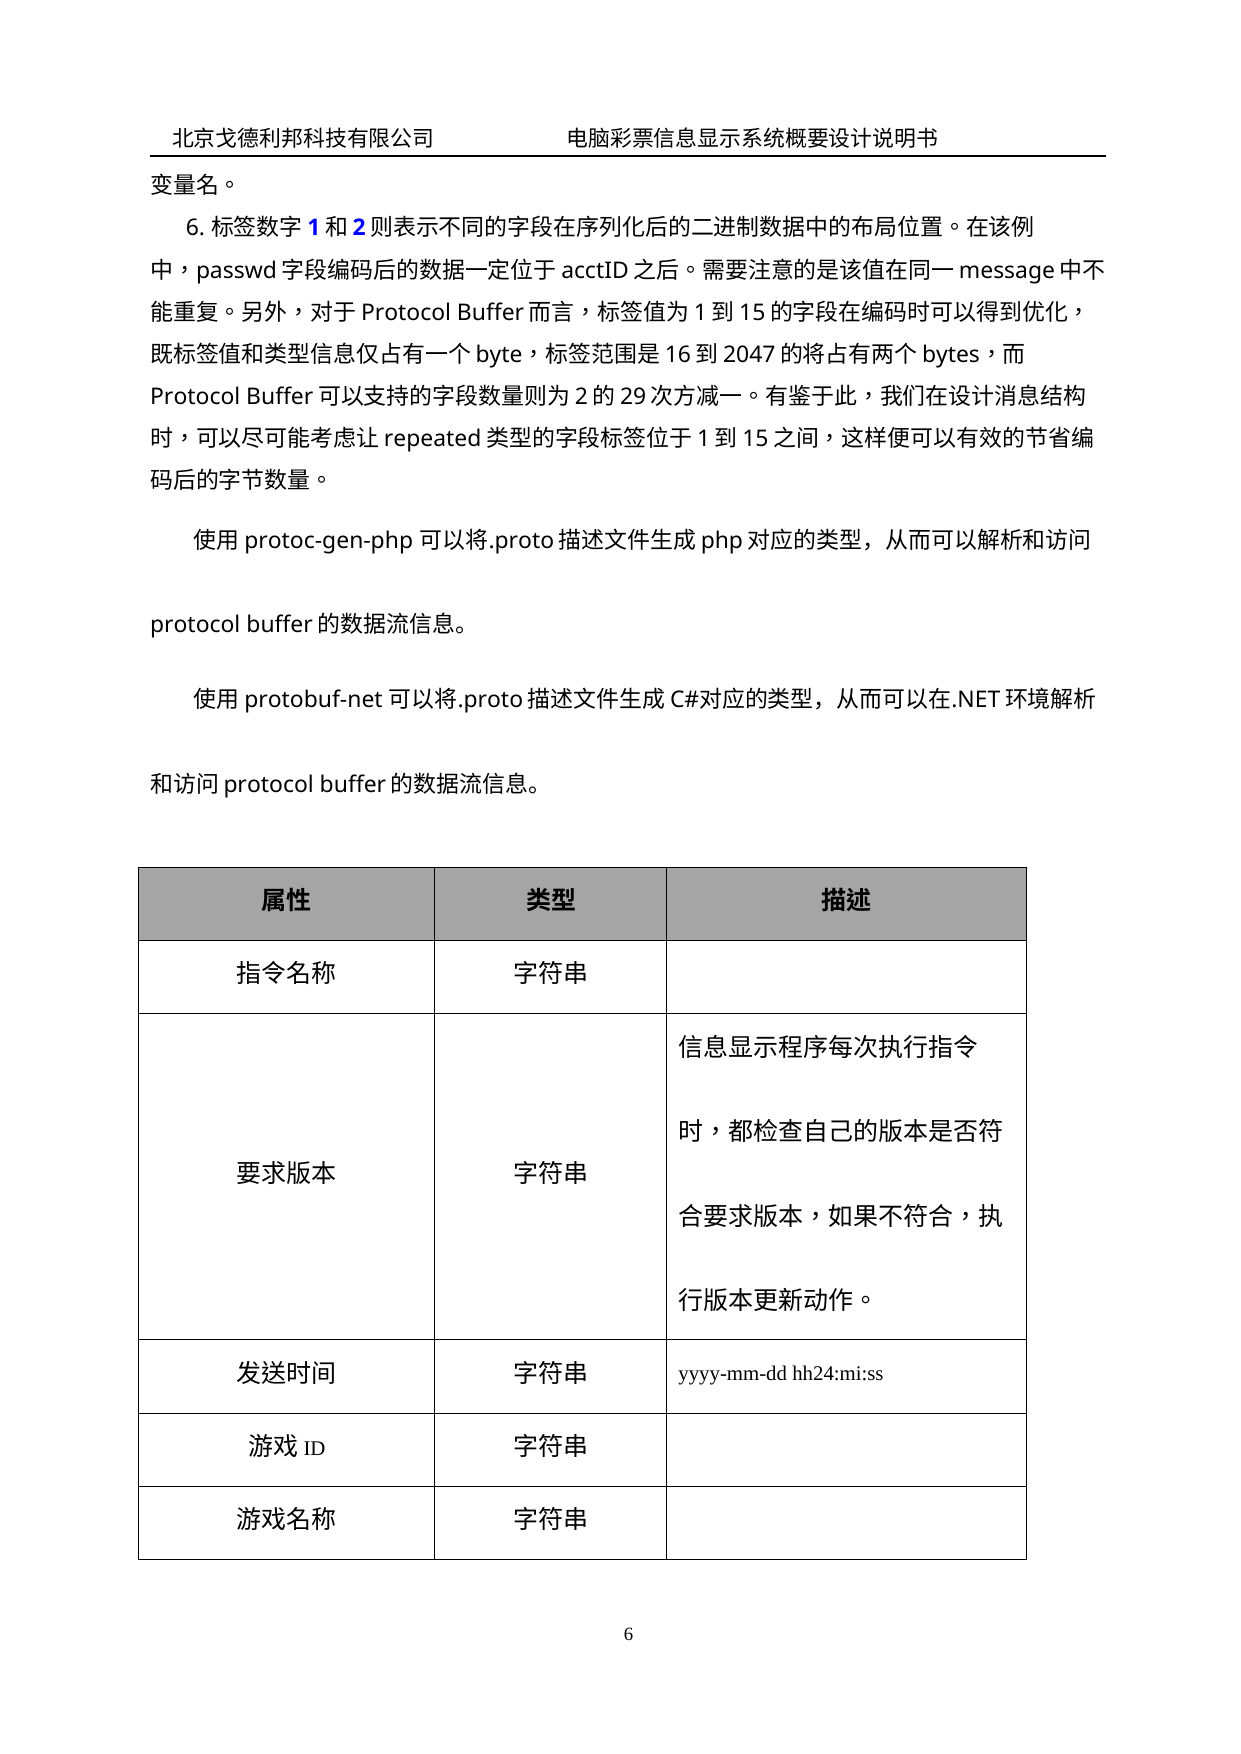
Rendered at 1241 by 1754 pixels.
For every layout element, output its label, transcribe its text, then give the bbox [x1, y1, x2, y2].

table_header 属性 [139, 868, 434, 940]
table_cell 指令名称 [139, 941, 434, 1013]
table_header 描述 [667, 868, 1026, 940]
table_cell [667, 1487, 1026, 1559]
table_cell 字符串 [435, 1414, 666, 1486]
text 使用protobuf-net 可以将.proto描述文件生成C#对应的类型，从而可以在.NET环境解析和访问protocol buffer的数据流信息。 [150, 665, 1106, 815]
table_header 类型 [435, 868, 666, 940]
table_cell 字符串 [435, 1487, 666, 1559]
table_cell 要求版本 [139, 1014, 434, 1339]
table_cell 游戏ID [139, 1414, 434, 1486]
table_cell 字符串 [435, 941, 666, 1013]
table_cell 字符串 [435, 1014, 666, 1339]
table_cell yyyy-mm-dd hh24:mi:ss [667, 1340, 1026, 1412]
text 使用protoc-gen-php 可以将.proto描述文件生成php对应的类型，从而可以解析和访问protocol buffer的数据流信息。 [150, 506, 1106, 655]
table_cell 游戏名称 [139, 1487, 434, 1559]
table_cell [667, 1414, 1026, 1486]
table_cell 字符串 [435, 1340, 666, 1412]
table_cell [667, 941, 1026, 1013]
table_cell 信息显示程序每次执行指令时，都检查自己的版本是否符合要求版本，如果不符合，执行版本更新动作。 [667, 1014, 1026, 1339]
table_cell 发送时间 [139, 1340, 434, 1412]
